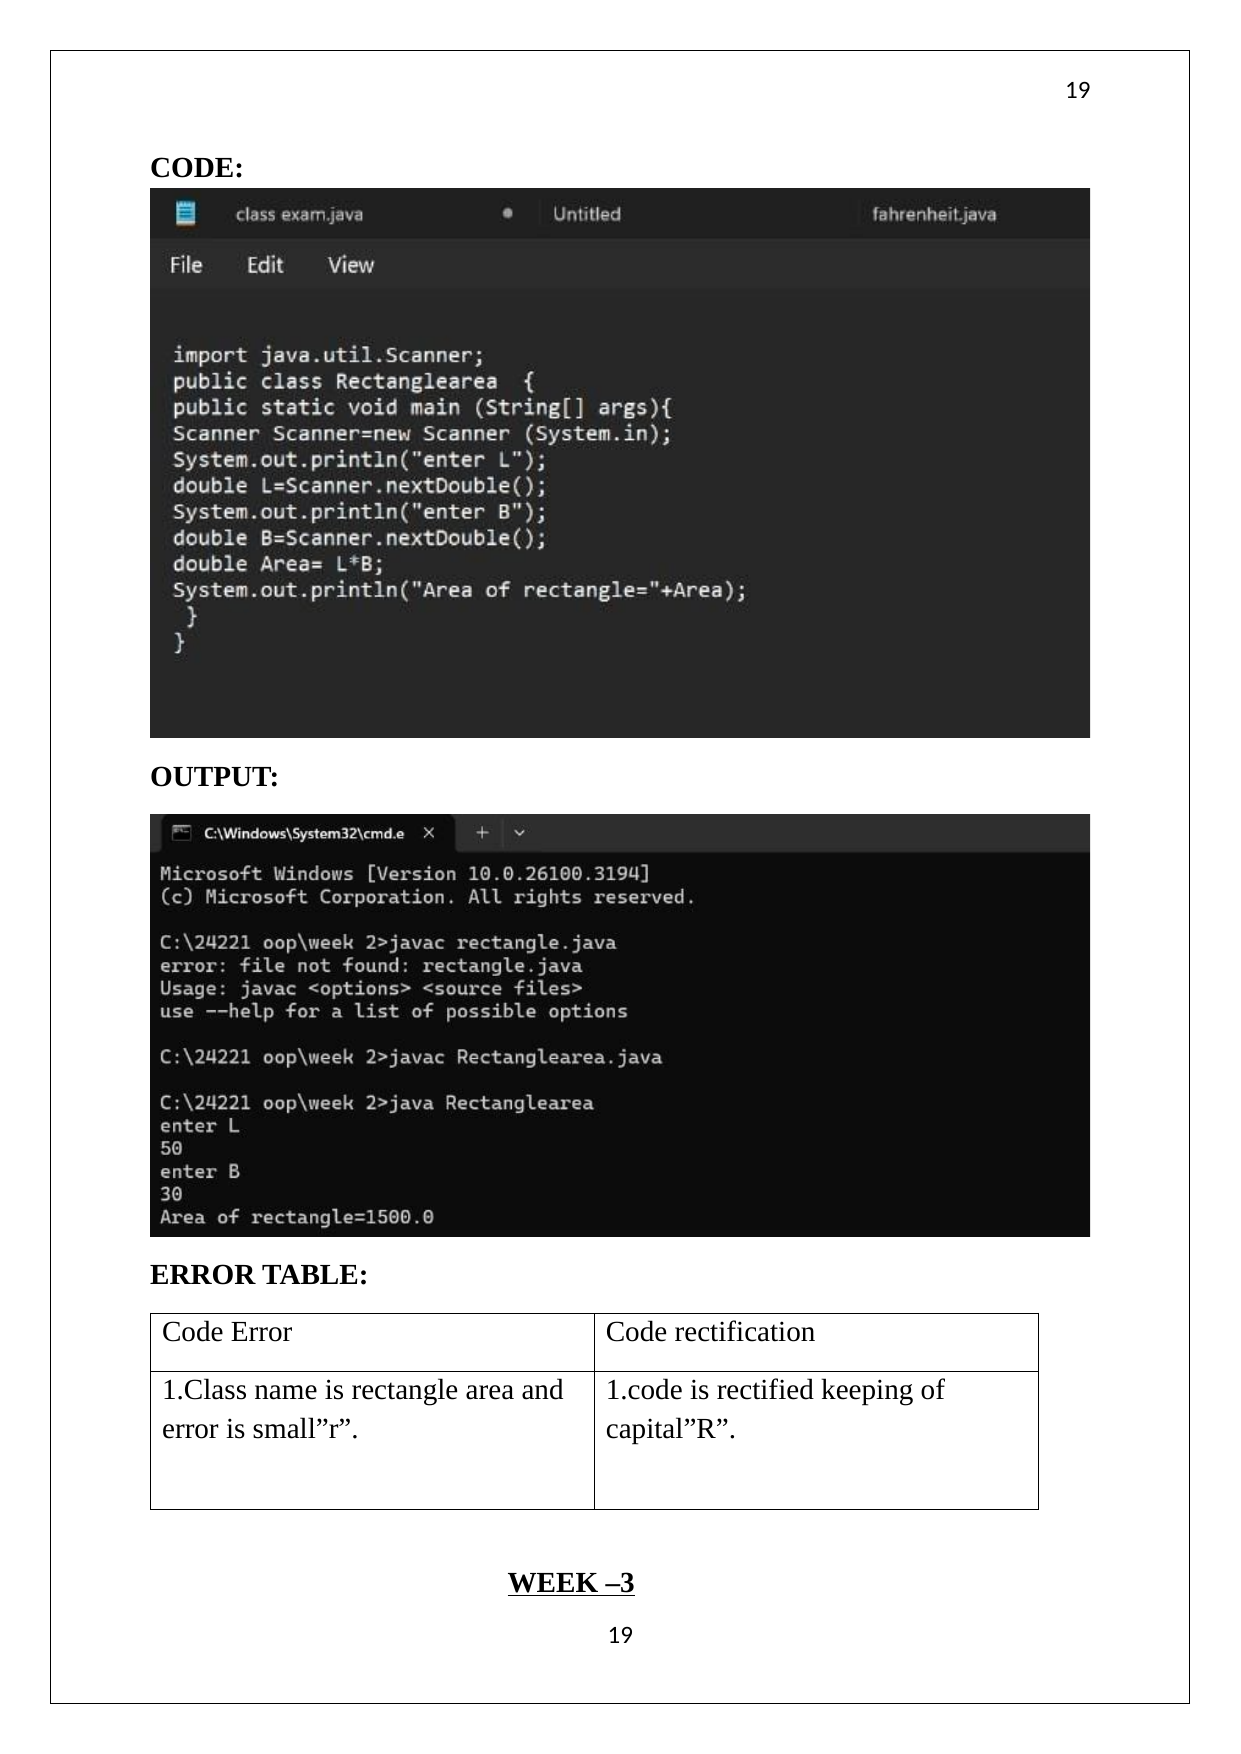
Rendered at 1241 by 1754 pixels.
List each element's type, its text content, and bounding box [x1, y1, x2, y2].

text ERROR TABLE: [150, 1257, 1090, 1291]
table_header Code Error [151, 1314, 594, 1371]
picture [150, 814, 1091, 1237]
text WEEK –3 [150, 1566, 1090, 1599]
picture [150, 188, 1091, 738]
table_cell 1.code is rectified keeping of capital”R”. [595, 1372, 1038, 1509]
text CODE: [150, 150, 1090, 188]
table_header Code rectification [595, 1314, 1038, 1371]
table_cell 1.Class name is rectangle area and error is small”r”. [151, 1372, 594, 1509]
text OUTPUT: [150, 759, 1090, 792]
